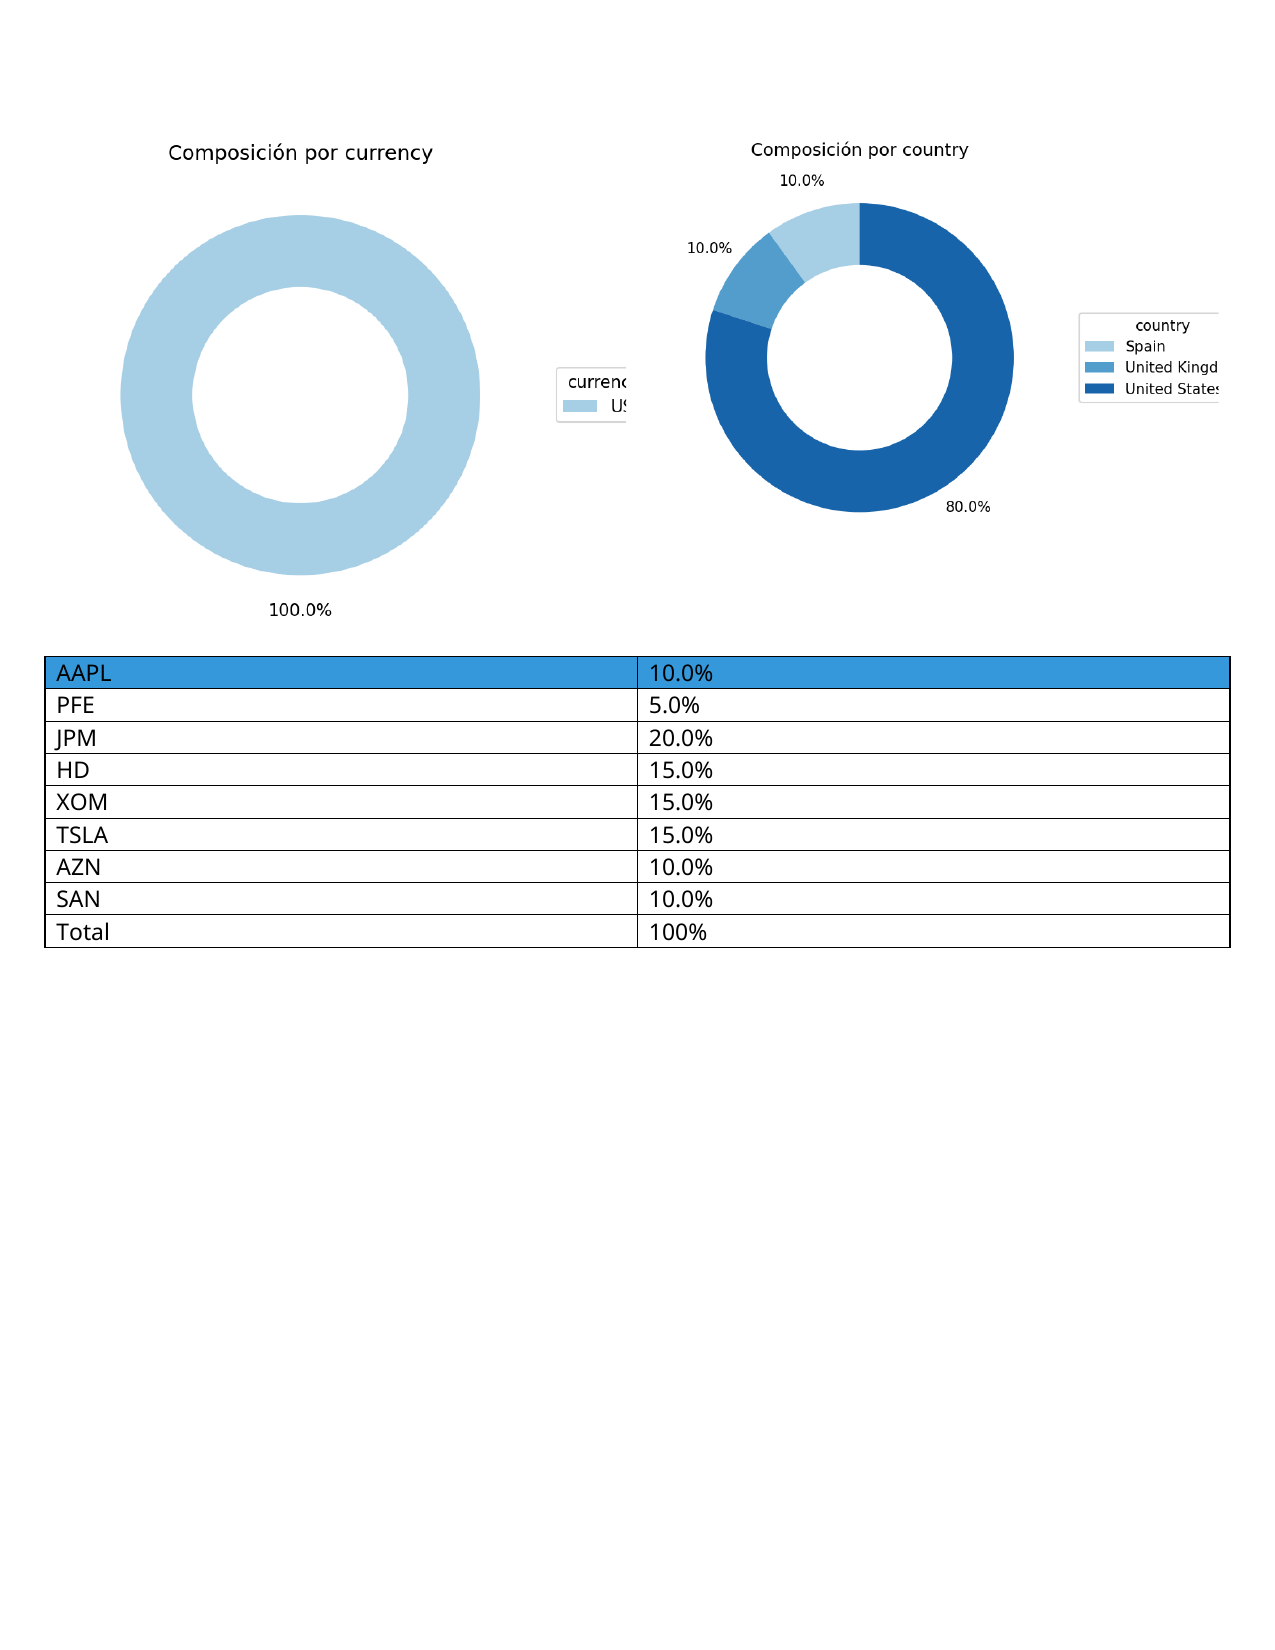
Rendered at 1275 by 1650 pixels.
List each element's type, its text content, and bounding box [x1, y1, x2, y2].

table_cell 5.0% [638, 689, 1229, 721]
table_cell Total [46, 915, 637, 947]
table_header AAPL [46, 657, 637, 688]
table_cell 100% [638, 915, 1229, 947]
table_cell AZN [46, 851, 637, 882]
table_cell SAN [46, 883, 637, 914]
table_cell HD [46, 754, 637, 785]
table_cell 15.0% [638, 786, 1229, 817]
table_cell 20.0% [638, 722, 1229, 753]
table_cell 15.0% [638, 754, 1229, 785]
table_cell TSLA [46, 819, 637, 850]
table_cell JPM [46, 722, 637, 753]
table_header [34, 75, 626, 656]
table_cell XOM [46, 786, 637, 817]
picture [63, 131, 627, 632]
table_cell PFE [46, 689, 637, 721]
table_cell 10.0% [638, 851, 1229, 882]
table_cell 10.0% [638, 883, 1229, 914]
picture [656, 131, 1219, 561]
table_header 10.0% [638, 657, 1229, 688]
table_header [626, 75, 1219, 656]
table_cell 15.0% [638, 819, 1229, 850]
